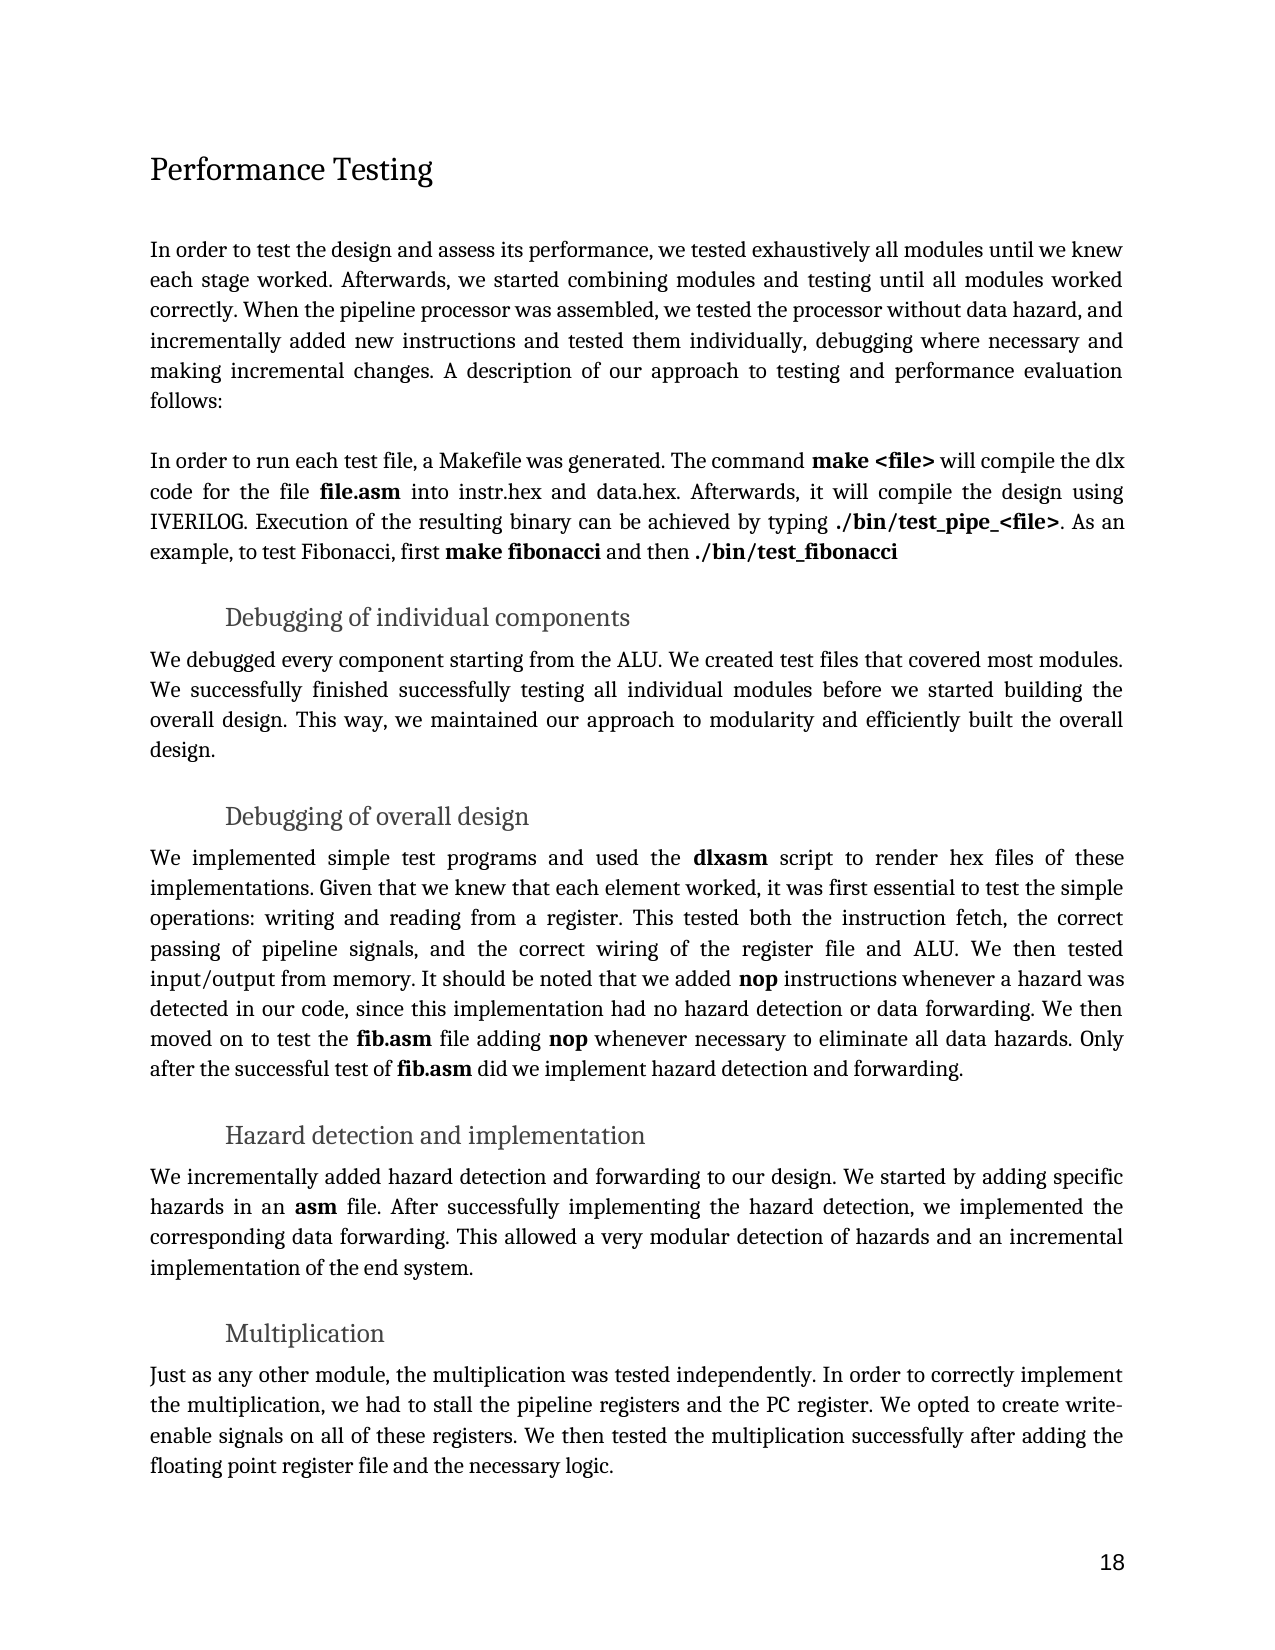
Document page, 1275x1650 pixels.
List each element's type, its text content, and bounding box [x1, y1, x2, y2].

text Just as any other module, the multiplication was tested independently. In order to correctly implement the multiplication, we had to stall the pipeline registers and the PC register. We opted to create write-enable signals on all of these registers. We then tested the multiplication successfully after adding the floating point register file and the necessary logic. [150, 1362, 1125, 1479]
subtitle Debugging of individual components [225, 602, 1125, 633]
text In order to run each test file, a Makefile was generated. The command make <file> will compile the dlx code for the file file.asm into instr.hex and data.hex. Afterwards, it will compile the design using IVERILOG. Execution of the resulting binary can be achieved by typing ./bin/test_pipe_<file>. As an example, to test Fibonacci, first make fibonacci and then ./bin/test_fibonacci [150, 448, 1125, 565]
text In order to test the design and assess its performance, we tested exhaustively all modules until we knew each stage worked. Afterwards, we started combining modules and testing until all modules worked correctly. When the pipeline processor was assembled, we tested the processor without data hazard, and incrementally added new instructions and tested them individually, debugging where necessary and making incremental changes. A description of our approach to testing and performance evaluation follows: [150, 237, 1125, 414]
text We debugged every component starting from the ALU. We created test files that covered most modules. We successfully finished successfully testing all individual modules before we started building the overall design. This way, we maintained our approach to modularity and efficiently built the overall design. [150, 646, 1125, 763]
text We incrementally added hazard detection and forwarding to our design. We started by adding specific hazards in an asm file. After successfully implementing the hazard detection, we implemented the corresponding data forwarding. This allowed a very modular detection of hazards and an incremental implementation of the end system. [150, 1164, 1125, 1281]
subtitle Hazard detection and implementation [225, 1120, 1125, 1151]
subtitle Performance Testing [150, 150, 1125, 188]
subtitle Multiplication [225, 1318, 1125, 1349]
subtitle Debugging of overall design [225, 801, 1125, 832]
text We implemented simple test programs and used the dlxasm script to render hex files of these implementations. Given that we knew that each element worked, it was first essential to test the simple operations: writing and reading from a register. This tested both the instruction fetch, the correct passing of pipeline signals, and the correct wiring of the register file and ALU. We then tested input/output from memory. It should be noted that we added nop instructions whenever a hazard was detected in our code, since this implementation had no hazard detection or data forwarding. We then moved on to test the fib.asm file adding nop whenever necessary to eliminate all data hazards. Only after the successful test of fib.asm did we implement hazard detection and forwarding. [150, 845, 1125, 1082]
